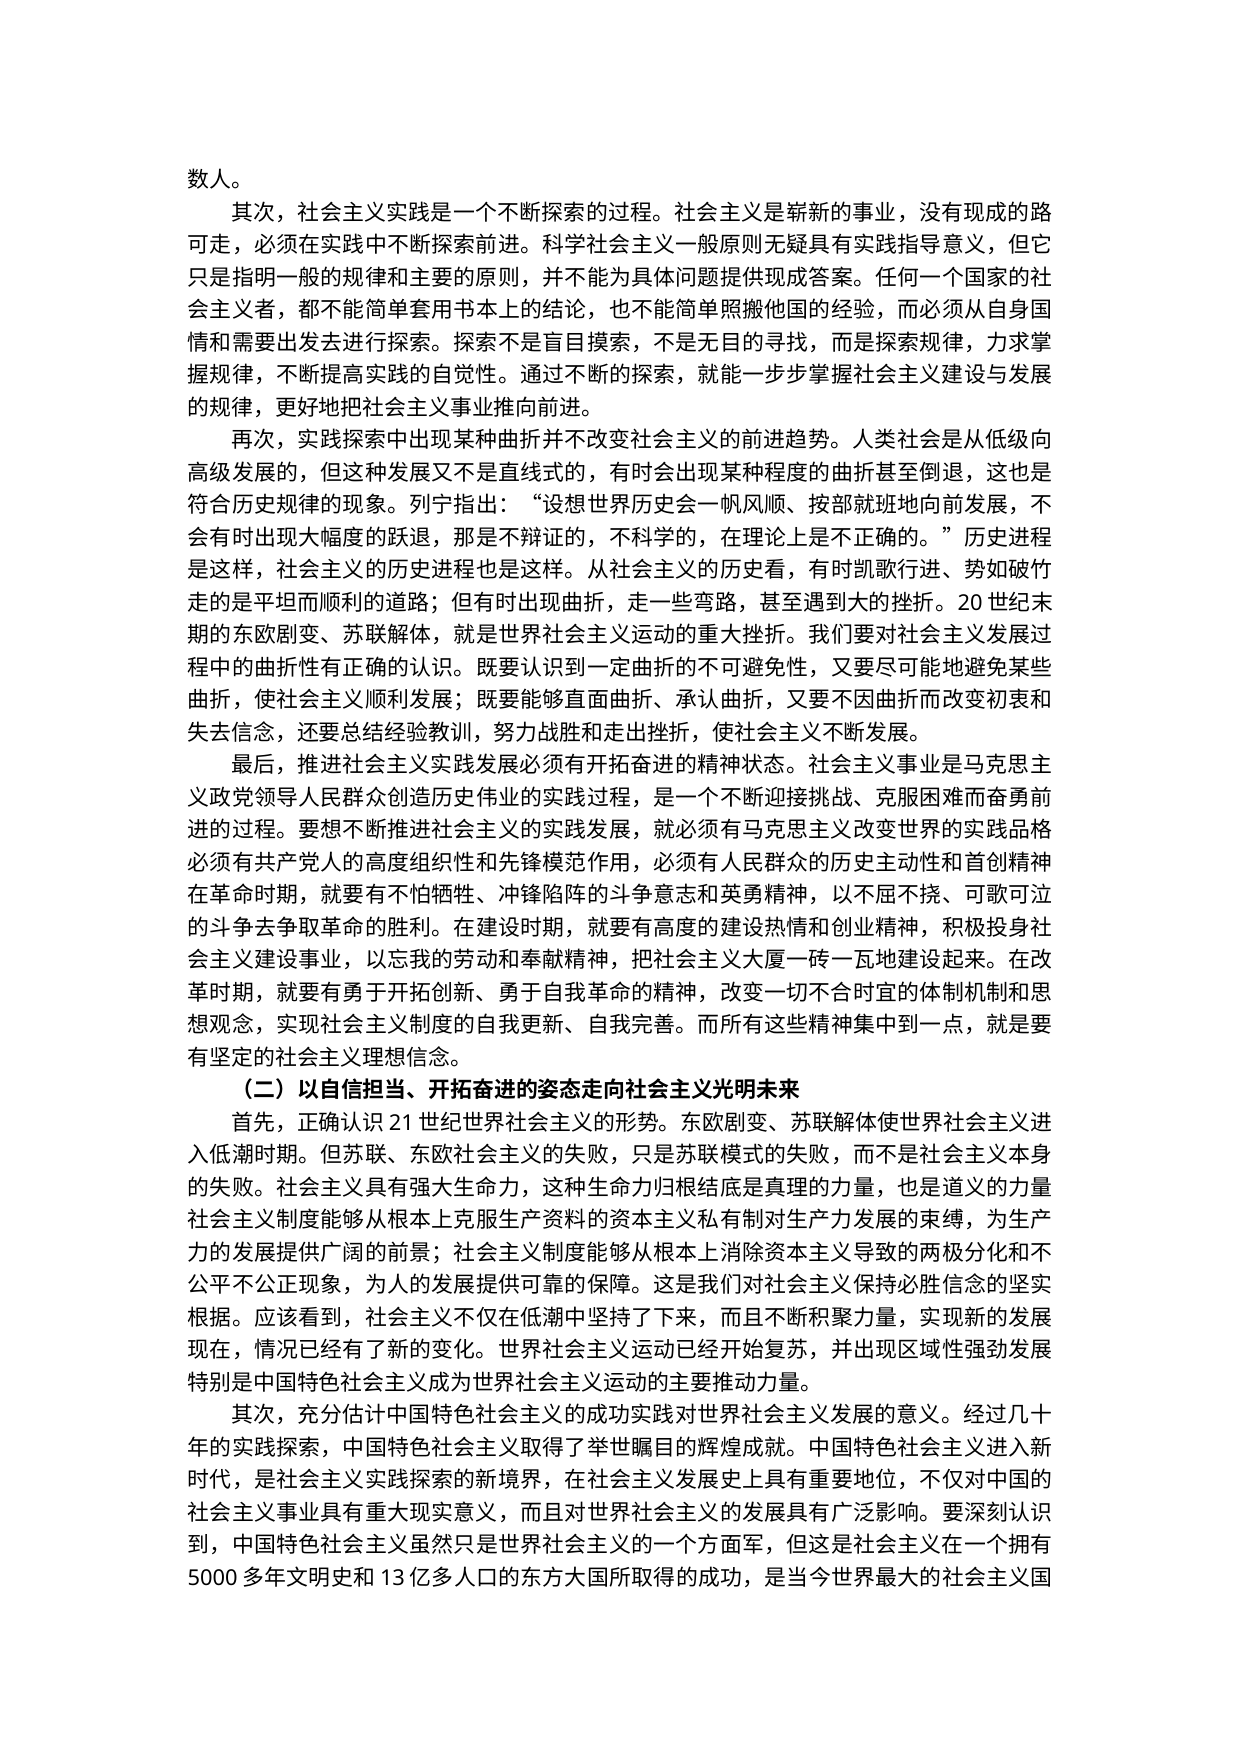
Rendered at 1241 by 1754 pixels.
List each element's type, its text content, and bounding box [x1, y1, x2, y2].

text （二）以自信担当、开拓奋进的姿态走向社会主义光明未来 [187, 1072, 1053, 1104]
text 首先，正确认识21世纪世界社会主义的形势。东欧剧变、苏联解体使世界社会主义进入低潮时期。但苏联、东欧社会主义的失败，只是苏联模式的失败，而不是社会主义本身的失败。社会主义具有强大生命力，这种生命力归根结底是真理的力量，也是道义的力量。社会主义制度能够从根本上克服生产资料的资本主义私有制对生产力发展的束缚，为生产力的发展提供广阔的前景；社会主义制度能够从根本上消除资本主义导致的两极分化和不公平不公正现象，为人的发展提供可靠的保障。这是我们对社会主义保持必胜信念的坚实根据。应该看到，社会主义不仅在低潮中坚持了下来，而且不断积聚力量，实现新的发展。现在，情况已经有了新的变化。世界社会主义运动已经开始复苏，并出现区域性强劲发展，特别是中国特色社会主义成为世界社会主义运动的主要推动力量。 [187, 1104, 1053, 1397]
text 最后，推进社会主义实践发展必须有开拓奋进的精神状态。社会主义事业是马克思主义政党领导人民群众创造历史伟业的实践过程，是一个不断迎接挑战、克服困难而奋勇前进的过程。要想不断推进社会主义的实践发展，就必须有马克思主义改变世界的实践品格，必须有共产党人的高度组织性和先锋模范作用，必须有人民群众的历史主动性和首创精神。在革命时期，就要有不怕牺牲、冲锋陷阵的斗争意志和英勇精神，以不屈不挠、可歌可泣的斗争去争取革命的胜利。在建设时期，就要有高度的建设热情和创业精神，积极投身社会主义建设事业，以忘我的劳动和奉献精神，把社会主义大厦一砖一瓦地建设起来。在改革时期，就要有勇于开拓创新、勇于自我革命的精神，改变一切不合时宜的体制机制和思想观念，实现社会主义制度的自我更新、自我完善。而所有这些精神集中到一点，就是要有坚定的社会主义理想信念。 [187, 747, 1053, 1072]
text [187, 1397, 1053, 1592]
text 其次，社会主义实践是一个不断探索的过程。社会主义是崭新的事业，没有现成的路可走，必须在实践中不断探索前进。科学社会主义一般原则无疑具有实践指导意义，但它只是指明一般的规律和主要的原则，并不能为具体问题提供现成答案。任何一个国家的社会主义者，都不能简单套用书本上的结论，也不能简单照搬他国的经验，而必须从自身国情和需要出发去进行探索。探索不是盲目摸索，不是无目的寻找，而是探索规律，力求掌握规律，不断提高实践的自觉性。通过不断的探索，就能一步步掌握社会主义建设与发展的规律，更好地把社会主义事业推向前进。 [187, 194, 1053, 422]
text 再次，实践探索中出现某种曲折并不改变社会主义的前进趋势。人类社会是从低级向高级发展的，但这种发展又不是直线式的，有时会出现某种程度的曲折甚至倒退，这也是符合历史规律的现象。列宁指出：“设想世界历史会一帆风顺、按部就班地向前发展，不会有时出现大幅度的跃退，那是不辩证的，不科学的，在理论上是不正确的。”历史进程是这样，社会主义的历史进程也是这样。从社会主义的历史看，有时凯歌行进、势如破竹，走的是平坦而顺利的道路；但有时出现曲折，走一些弯路，甚至遇到大的挫折。20世纪末期的东欧剧变、苏联解体，就是世界社会主义运动的重大挫折。我们要对社会主义发展过程中的曲折性有正确的认识。既要认识到一定曲折的不可避免性，又要尽可能地避免某些曲折，使社会主义顺利发展；既要能够直面曲折、承认曲折，又要不因曲折而改变初衷和失去信念，还要总结经验教训，努力战胜和走出挫折，使社会主义不断发展。 [187, 422, 1053, 747]
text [187, 162, 1053, 194]
